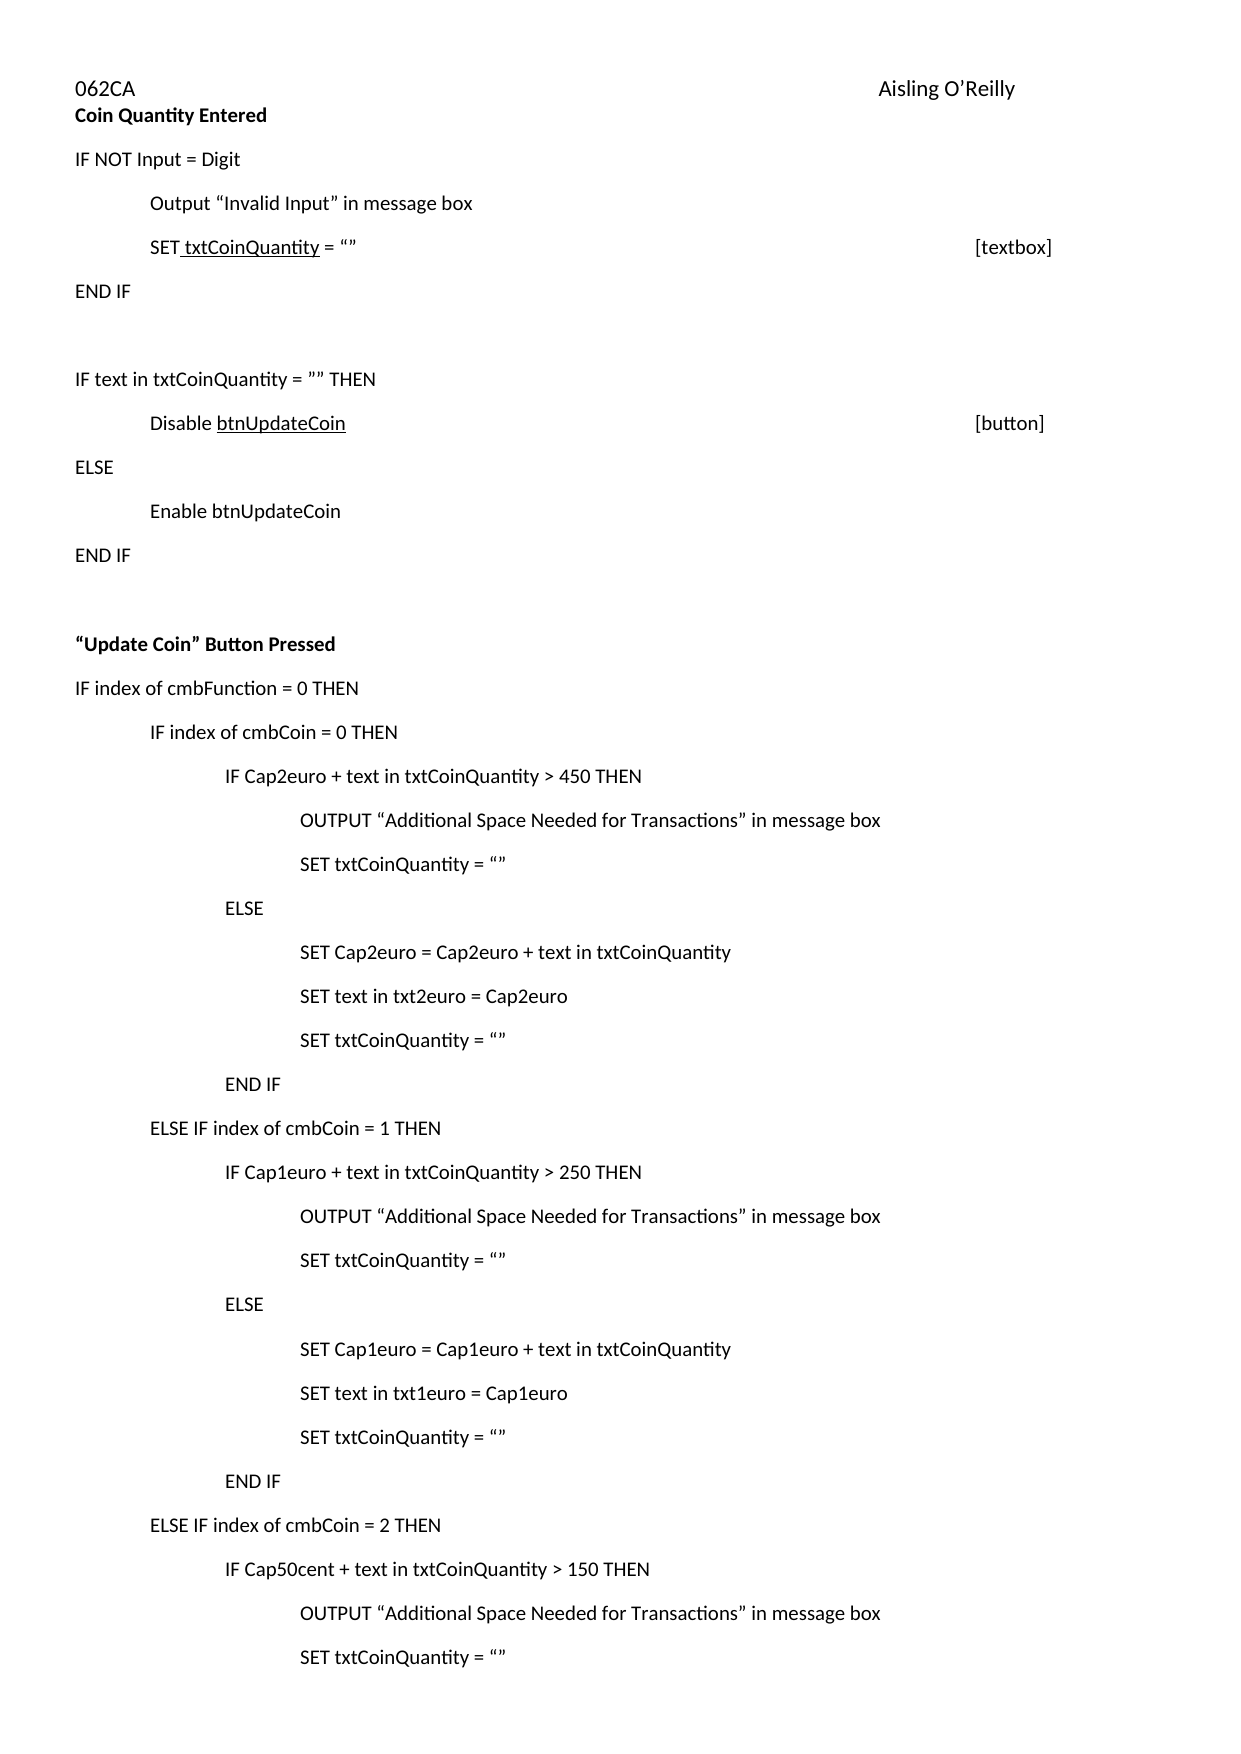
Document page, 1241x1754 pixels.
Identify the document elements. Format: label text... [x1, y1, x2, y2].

text OUTPUT “Additional Space Needed for Transactions” in message box [75, 1600, 1165, 1626]
text Disable btnUpdateCoin [button] [75, 410, 1165, 436]
text “Update Coin” Button Pressed [75, 631, 1165, 656]
text END IF [75, 1468, 1165, 1493]
text ELSE [75, 1292, 1165, 1317]
text SET txtCoinQuantity = “” [75, 1027, 1165, 1053]
text SET txtCoinQuantity = “” [75, 1644, 1165, 1669]
text IF Cap50cent + text in txtCoinQuantity > 150 THEN [75, 1556, 1165, 1581]
text SET txtCoinQuantity = “” [75, 1248, 1165, 1273]
text IF index of cmbFunction = 0 THEN [75, 675, 1165, 700]
text Coin Quantity Entered [75, 102, 1165, 127]
text ELSE [75, 454, 1165, 480]
text SET txtCoinQuantity = “” [75, 1424, 1165, 1449]
text IF Cap2euro + text in txtCoinQuantity > 450 THEN [75, 763, 1165, 788]
text SET text in txt2euro = Cap2euro [75, 983, 1165, 1009]
text END IF [75, 278, 1165, 304]
text END IF [75, 543, 1165, 568]
text IF text in txtCoinQuantity = ”” THEN [75, 366, 1165, 392]
text OUTPUT “Additional Space Needed for Transactions” in message box [75, 807, 1165, 832]
text ELSE IF index of cmbCoin = 2 THEN [75, 1512, 1165, 1537]
text SET text in txt1euro = Cap1euro [75, 1380, 1165, 1405]
text IF NOT Input = Digit [75, 146, 1165, 171]
text SET txtCoinQuantity = “” [75, 851, 1165, 876]
text SET Cap2euro = Cap2euro + text in txtCoinQuantity [75, 939, 1165, 964]
text IF Cap1euro + text in txtCoinQuantity > 250 THEN [75, 1159, 1165, 1185]
text ELSE IF index of cmbCoin = 1 THEN [75, 1115, 1165, 1141]
text ELSE [75, 895, 1165, 921]
text SET Cap1euro = Cap1euro + text in txtCoinQuantity [75, 1336, 1165, 1361]
text END IF [75, 1071, 1165, 1097]
text Enable btnUpdateCoin [75, 498, 1165, 524]
text IF index of cmbCoin = 0 THEN [75, 719, 1165, 744]
text OUTPUT “Additional Space Needed for Transactions” in message box [75, 1203, 1165, 1229]
text SET txtCoinQuantity = “” [textbox] [75, 234, 1165, 259]
text Output “Invalid Input” in message box [75, 190, 1165, 216]
